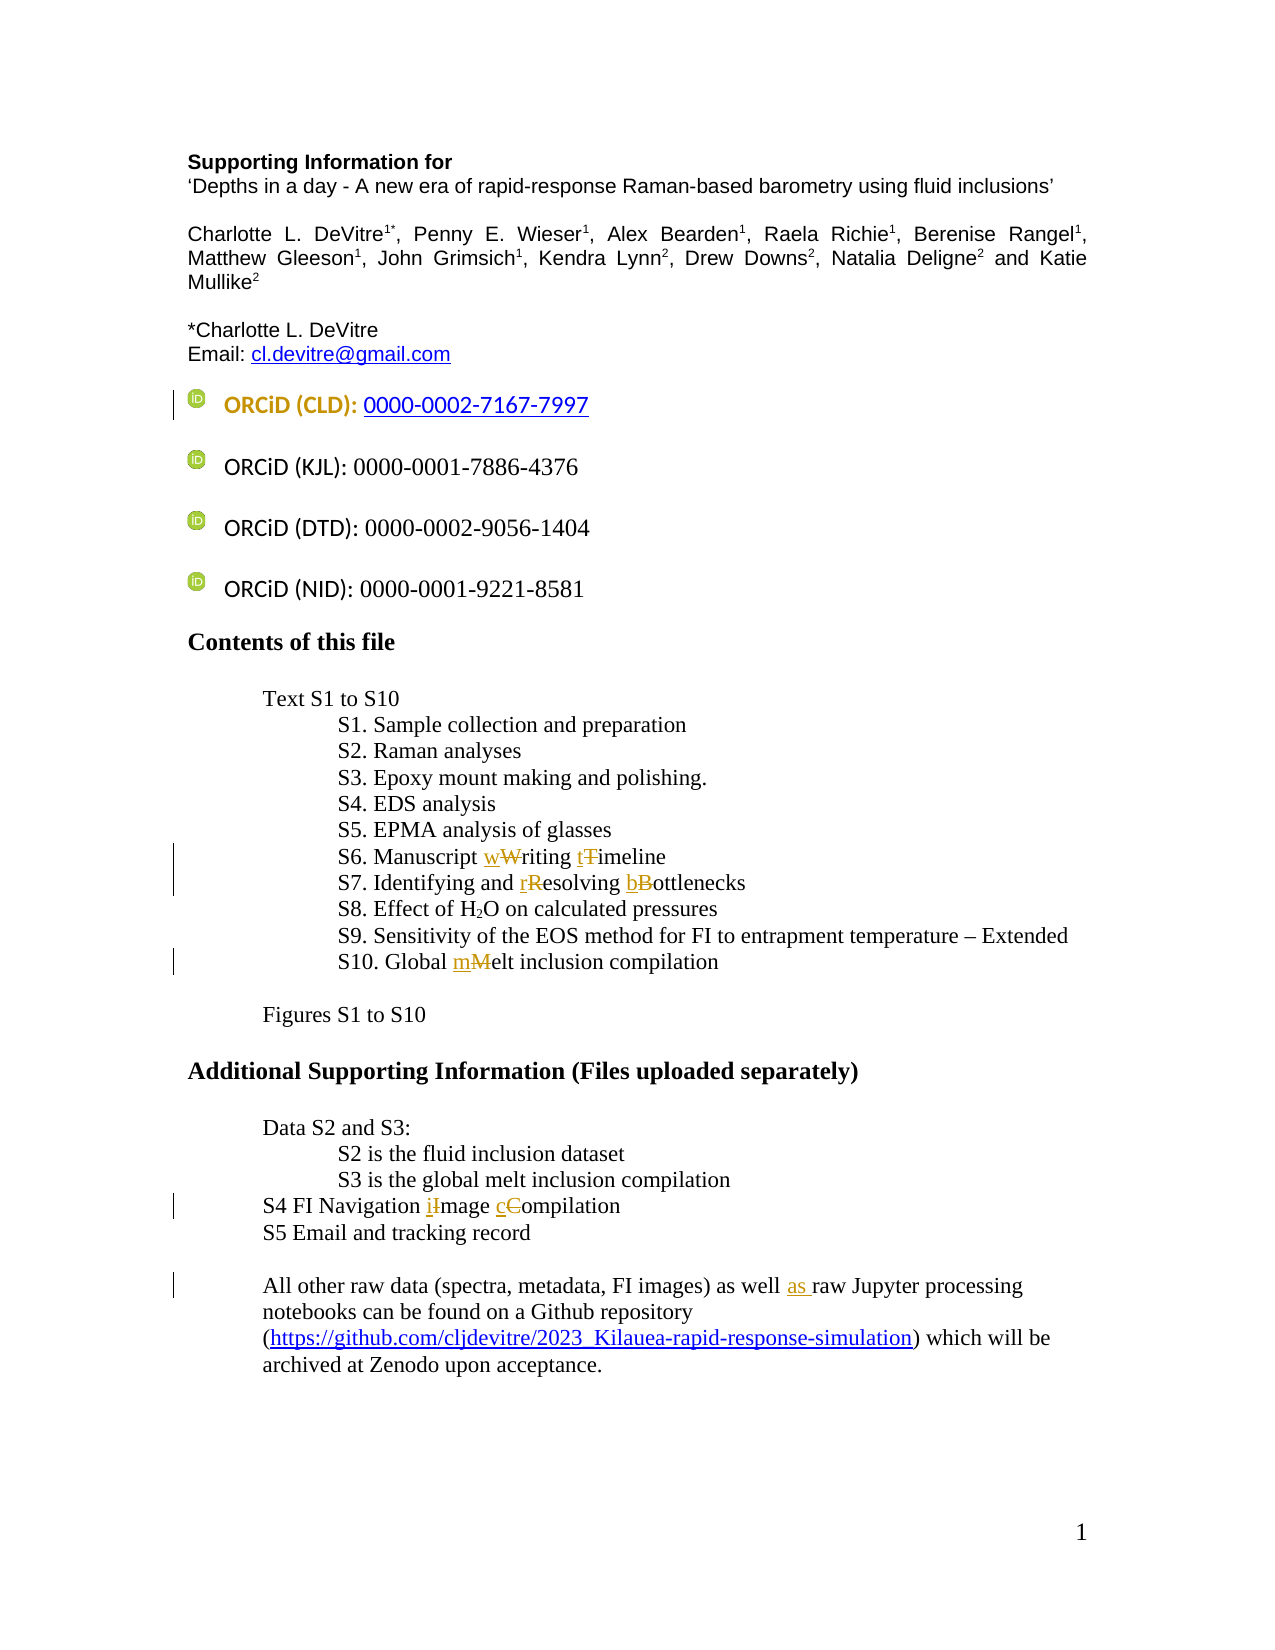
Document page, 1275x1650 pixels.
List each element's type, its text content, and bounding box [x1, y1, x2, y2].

text S4 FI Navigation mage ompilation [262, 1193, 1087, 1219]
text ORCiD (KJL): 0000-0001-7886-4376 [187, 451, 1087, 481]
text ORCiD (NID): 0000-0001-9221-8581 [187, 573, 1087, 603]
text S3. Epoxy mount making and polishing. [337, 764, 1087, 790]
text S4. EDS analysis [337, 790, 1087, 816]
text S5. EPMA analysis of glasses [337, 816, 1087, 843]
text Charlotte L. DeVitre1*, Penny E. Wieser1, Alex Bearden1, Raela Richie1, Berenise Rangel1, Matthew Gleeson1, John Grimsich1, Kendra Lynn2, Drew Downs2, Natalia Deligne2 and Katie Mullike2 [187, 222, 1087, 294]
picture [187, 572, 206, 591]
text S8. Effect of H2O on calculated pressures [337, 896, 1087, 922]
picture [187, 450, 206, 469]
text All other raw data (spectra, metadata, FI images) as well raw Jupyter processing notebooks can be found on a Github repository (https://github.com/cljdevitre/2023_Kilauea-rapid-response-simulation) which will be archived at Zenodo upon acceptance. [262, 1272, 1087, 1377]
text S2. Raman analyses [337, 737, 1087, 764]
text Email: cl.devitre@gmail.com [187, 342, 1087, 366]
text S6. Manuscript riting imeline [337, 843, 1087, 869]
text ‘Depths in a day - A new era of rapid-response Raman-based barometry using fluid inclusions’ [187, 174, 1087, 198]
text S5 Email and tracking record [262, 1219, 1087, 1245]
text Text S1 to S10 [262, 685, 1087, 711]
text Contents of this file [187, 627, 1087, 656]
picture [187, 511, 206, 530]
text Additional Supporting Information (Files uploaded separately) [187, 1056, 1087, 1085]
text Supporting Information for [187, 150, 1087, 174]
text S9. Sensitivity of the EOS method for FI to entrapment temperature – Extended [337, 922, 1087, 948]
text ORCiD (DTD): 0000-0002-9056-1404 [187, 512, 1087, 542]
text S1. Sample collection and preparation [337, 711, 1087, 737]
text ORCiD (CLD): 0000-0002-7167-7997 [187, 389, 1087, 420]
text *Charlotte L. DeVitre [187, 318, 1087, 342]
text S10. Global elt inclusion compilation [337, 948, 1087, 974]
text S3 is the global melt inclusion compilation [262, 1166, 1087, 1193]
text S7. Identifying and esolving ottlenecks [337, 869, 1087, 896]
picture [187, 389, 206, 408]
text Data S2 and S3: [262, 1113, 1087, 1140]
text S2 is the fluid inclusion dataset [262, 1140, 1087, 1166]
text Figures S1 to S10 [262, 1001, 1087, 1027]
